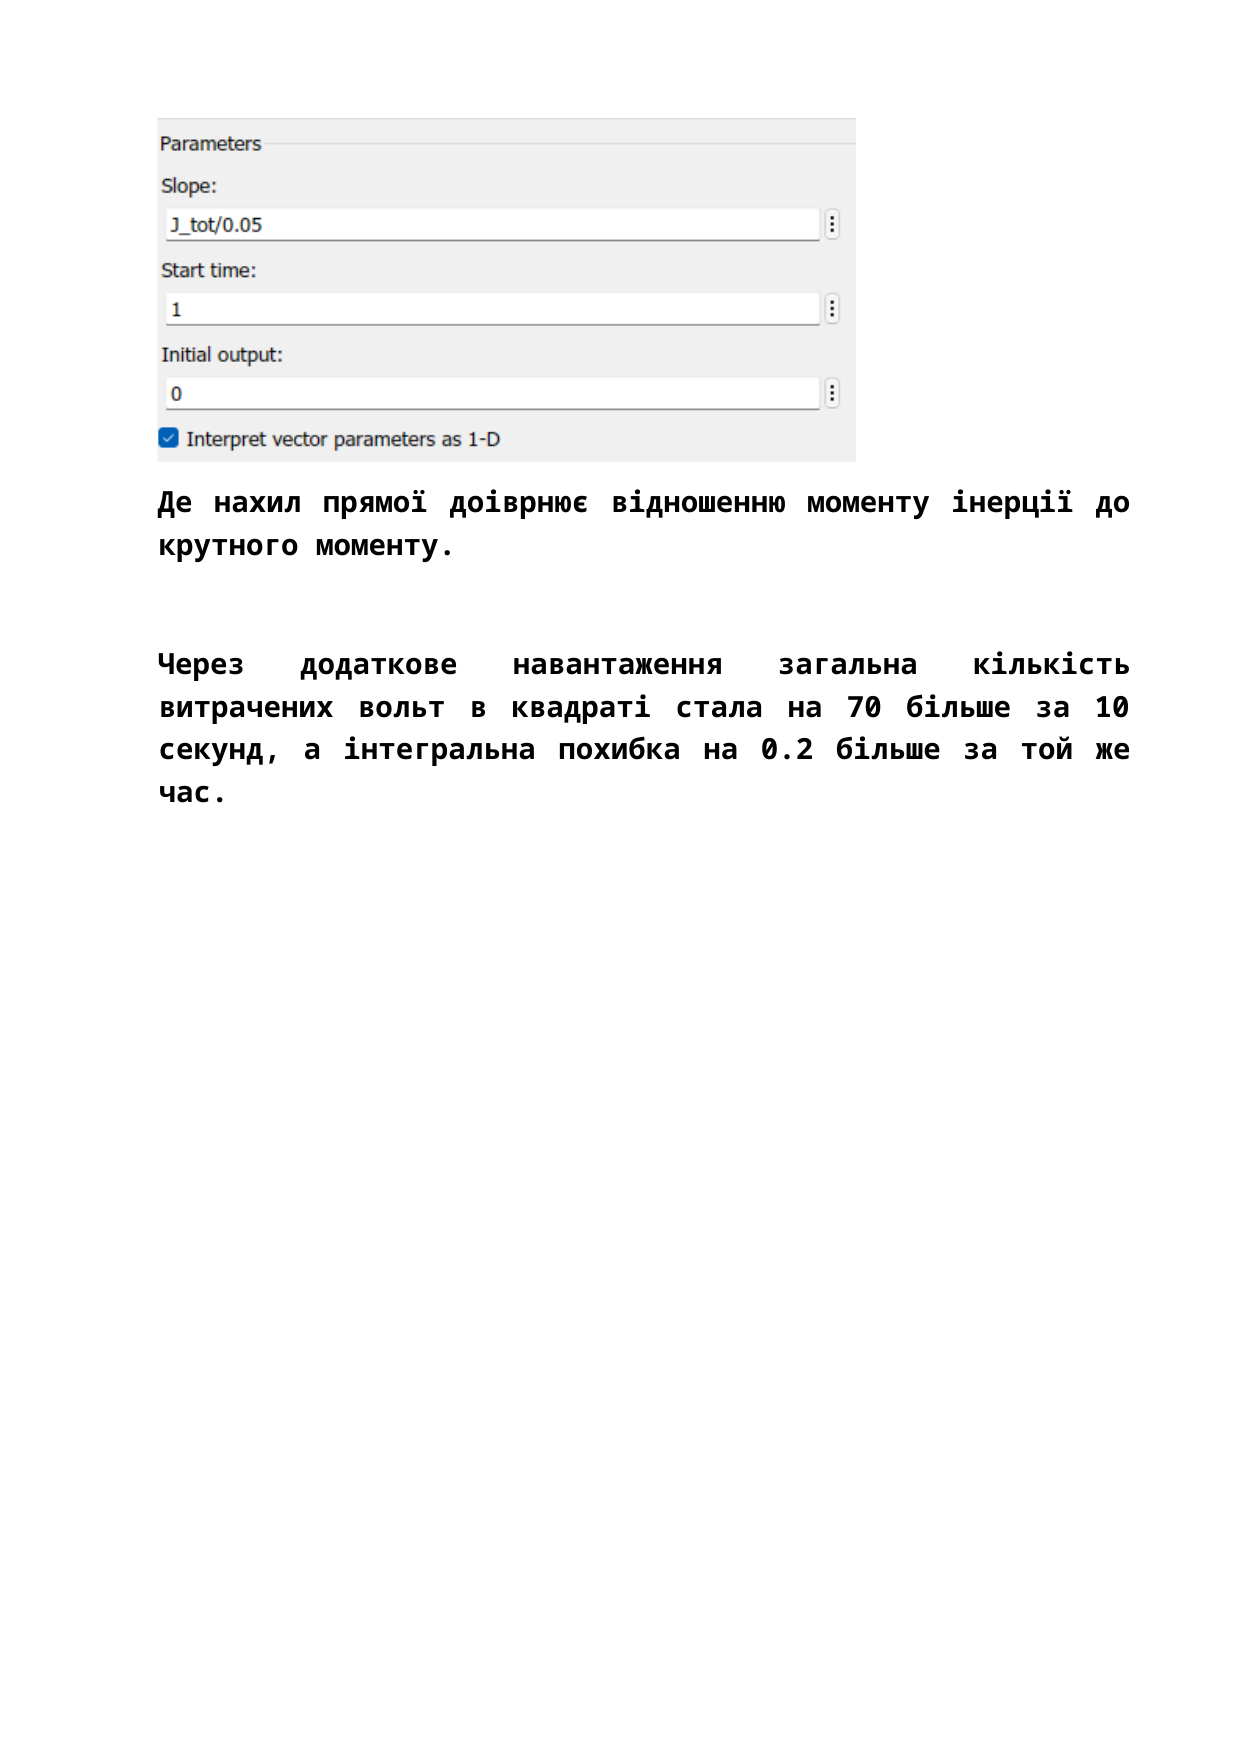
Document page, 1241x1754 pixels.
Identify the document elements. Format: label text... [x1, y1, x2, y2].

picture [157, 118, 856, 462]
text Через додаткове навантаження загальна кількість витрачених вольт в квадраті стала на 70 більше за 10 секунд, а інтегральна похибка на 0.2 більше за той же час. [157, 643, 1131, 811]
text Де нахил прямої доіврнює відношенню моменту інерції до крутного моменту. [157, 481, 1131, 564]
